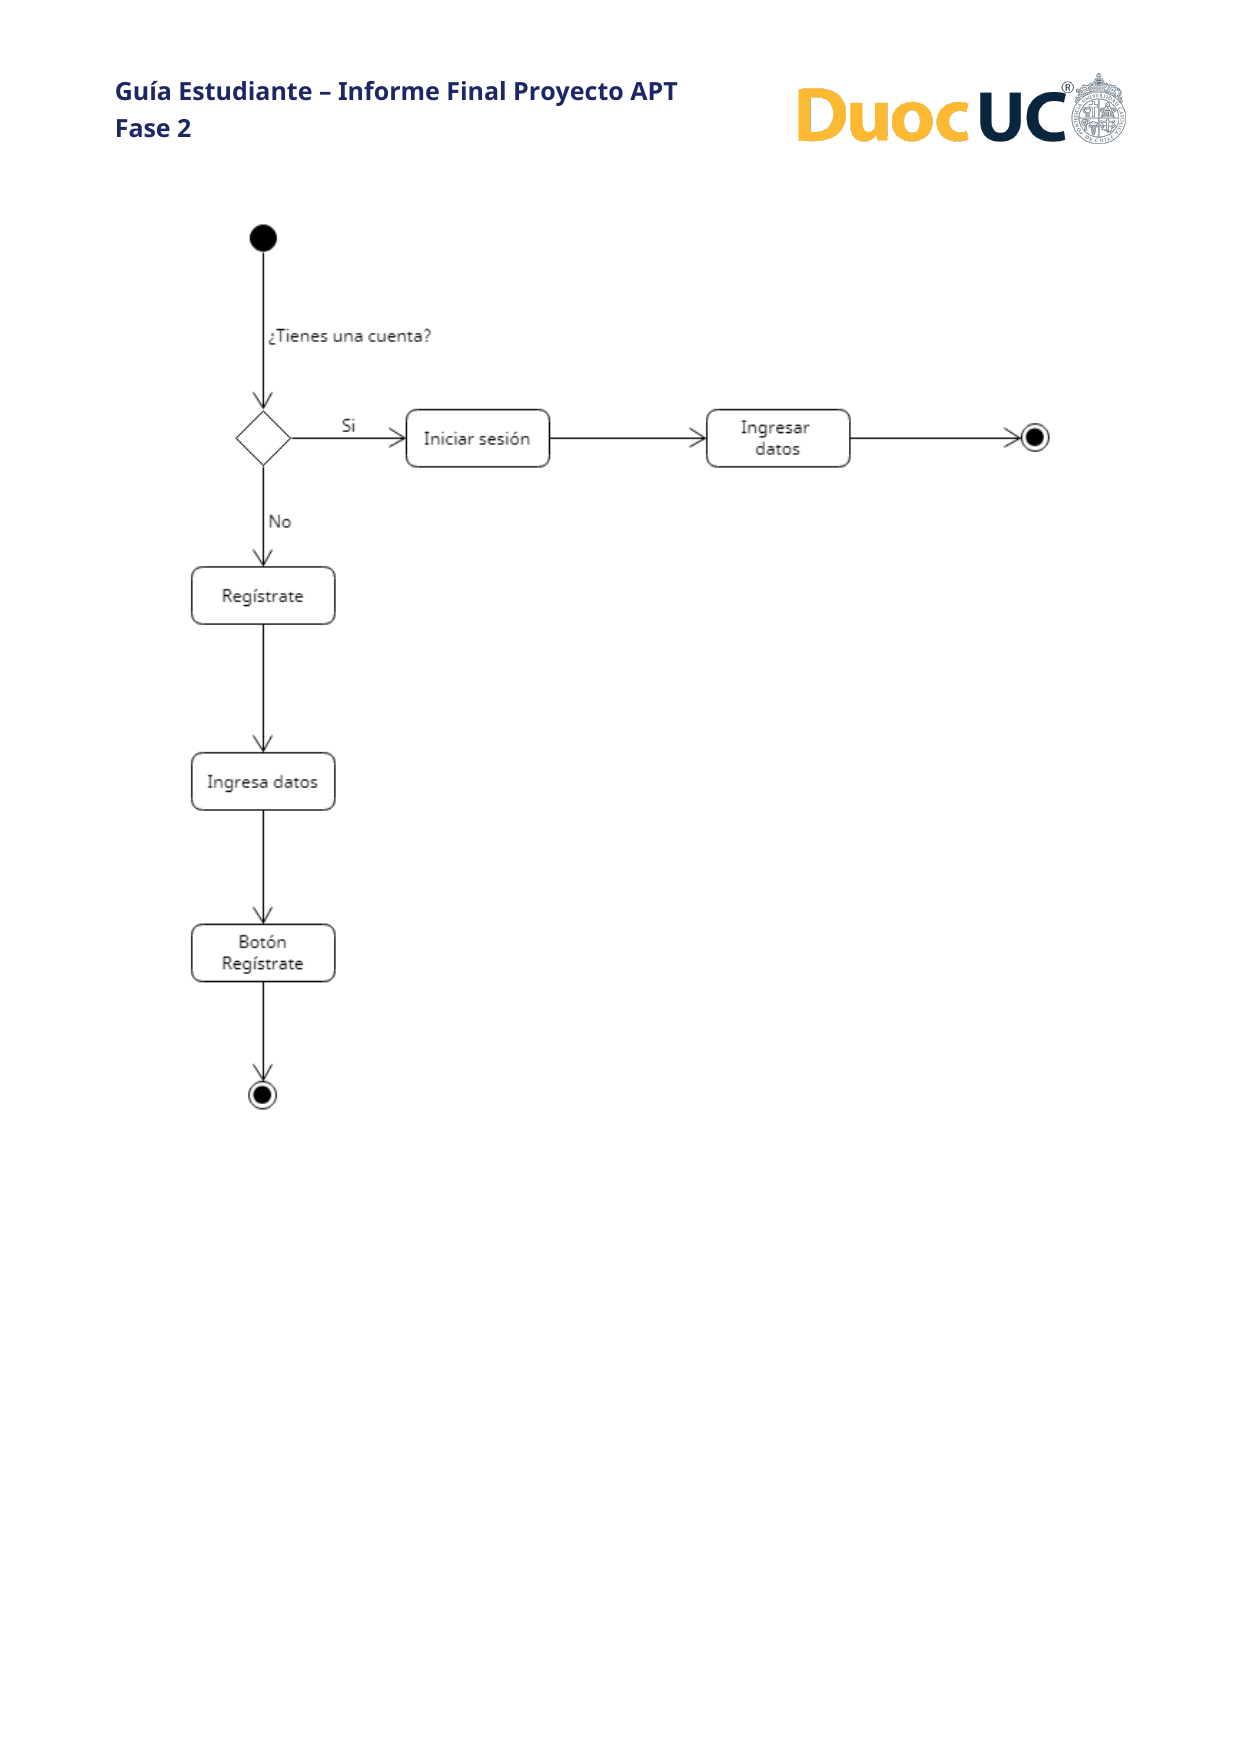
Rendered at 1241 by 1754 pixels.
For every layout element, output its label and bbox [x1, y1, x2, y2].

picture [177, 209, 1064, 1124]
picture [798, 73, 1126, 144]
